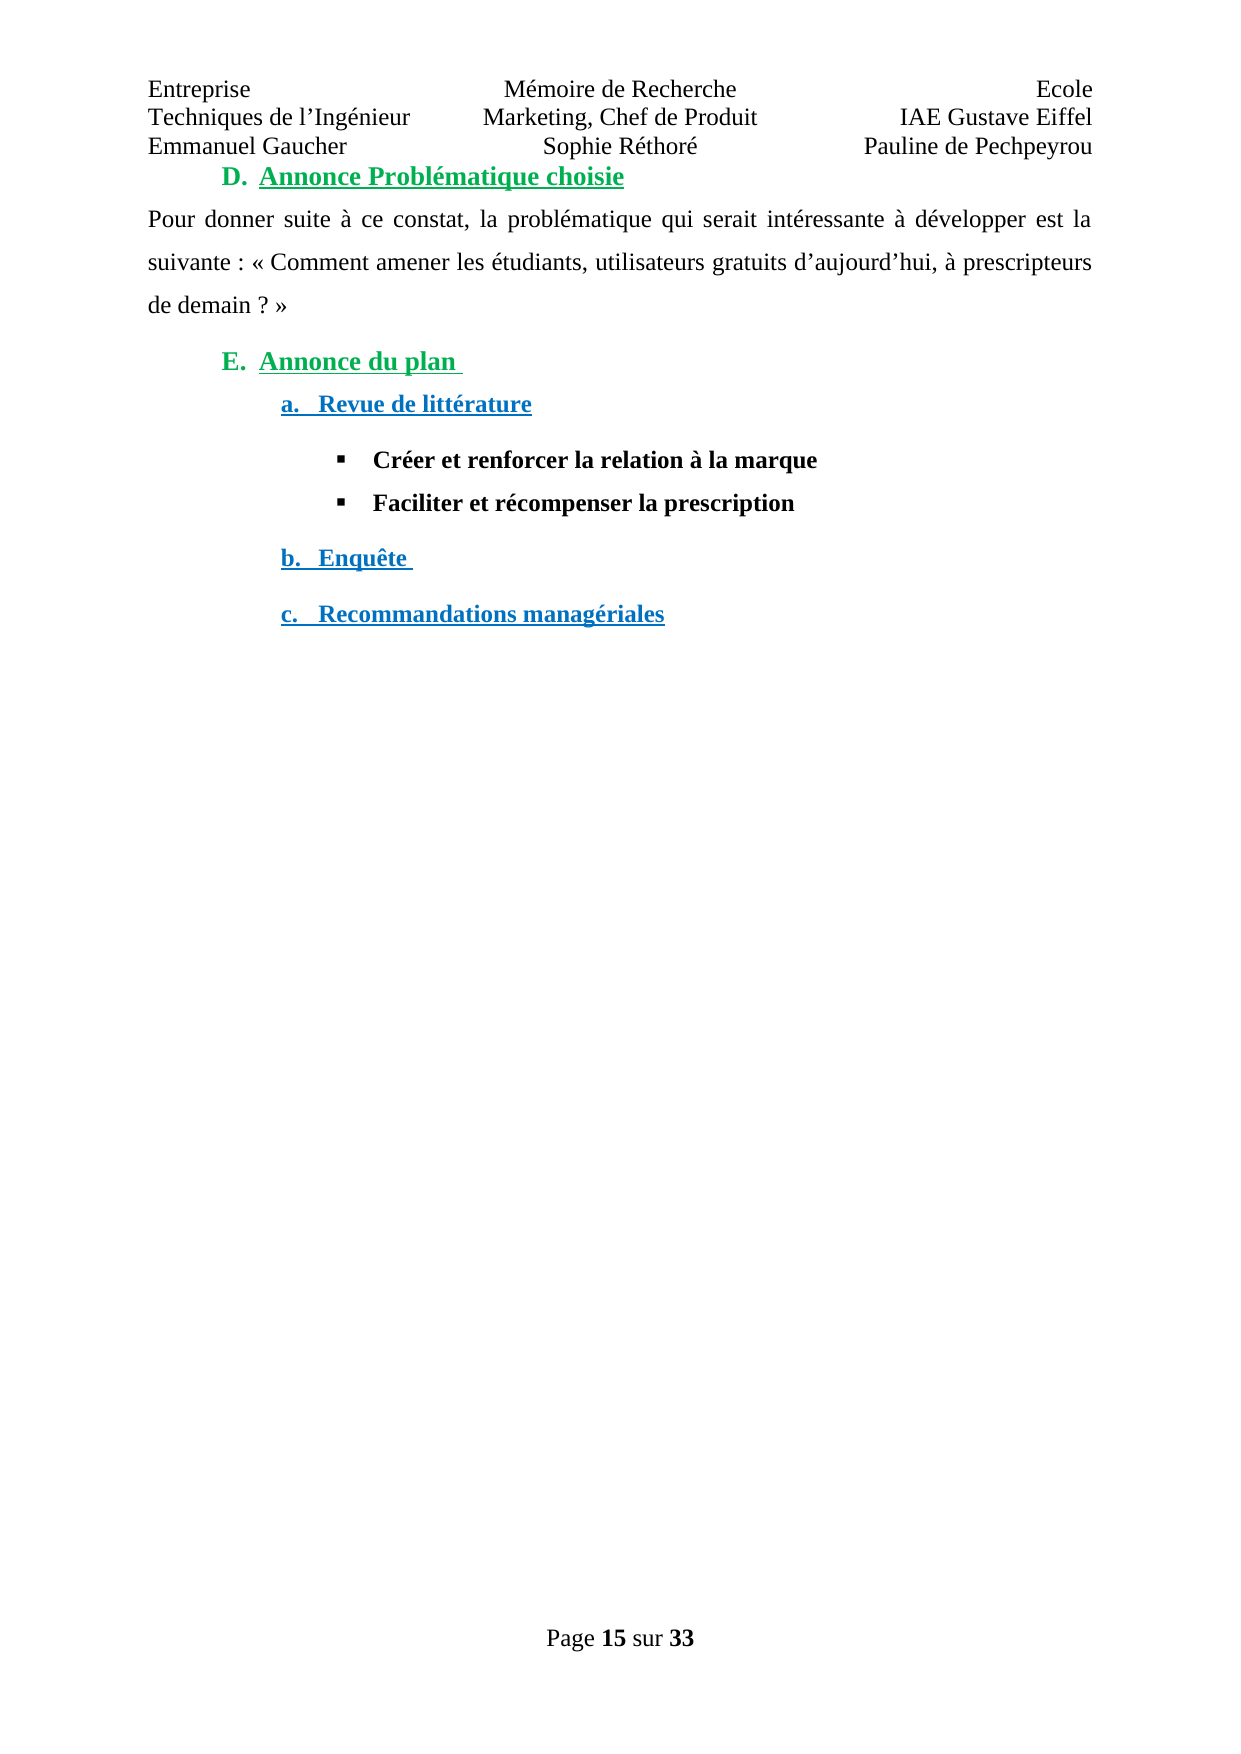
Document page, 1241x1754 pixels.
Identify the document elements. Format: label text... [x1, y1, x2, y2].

text Pour donner suite à ce constat, la problématique qui serait intéressante à développer est la suivante : « Comment amener les étudiants, utilisateurs gratuits d’aujourd’hui, à prescripteurs de demain ? » [148, 204, 1093, 319]
subtitle Recommandations managériales [281, 599, 1093, 628]
subtitle Annonce Problématique choisie [221, 160, 1093, 191]
subtitle Enquête [281, 543, 1093, 572]
subtitle Annonce du plan [221, 346, 1093, 377]
list Créer et renforcer la relation à la marque [335, 445, 1093, 473]
subtitle Revue de littérature [281, 389, 1093, 418]
list Faciliter et récompenser la prescription [335, 488, 1093, 517]
